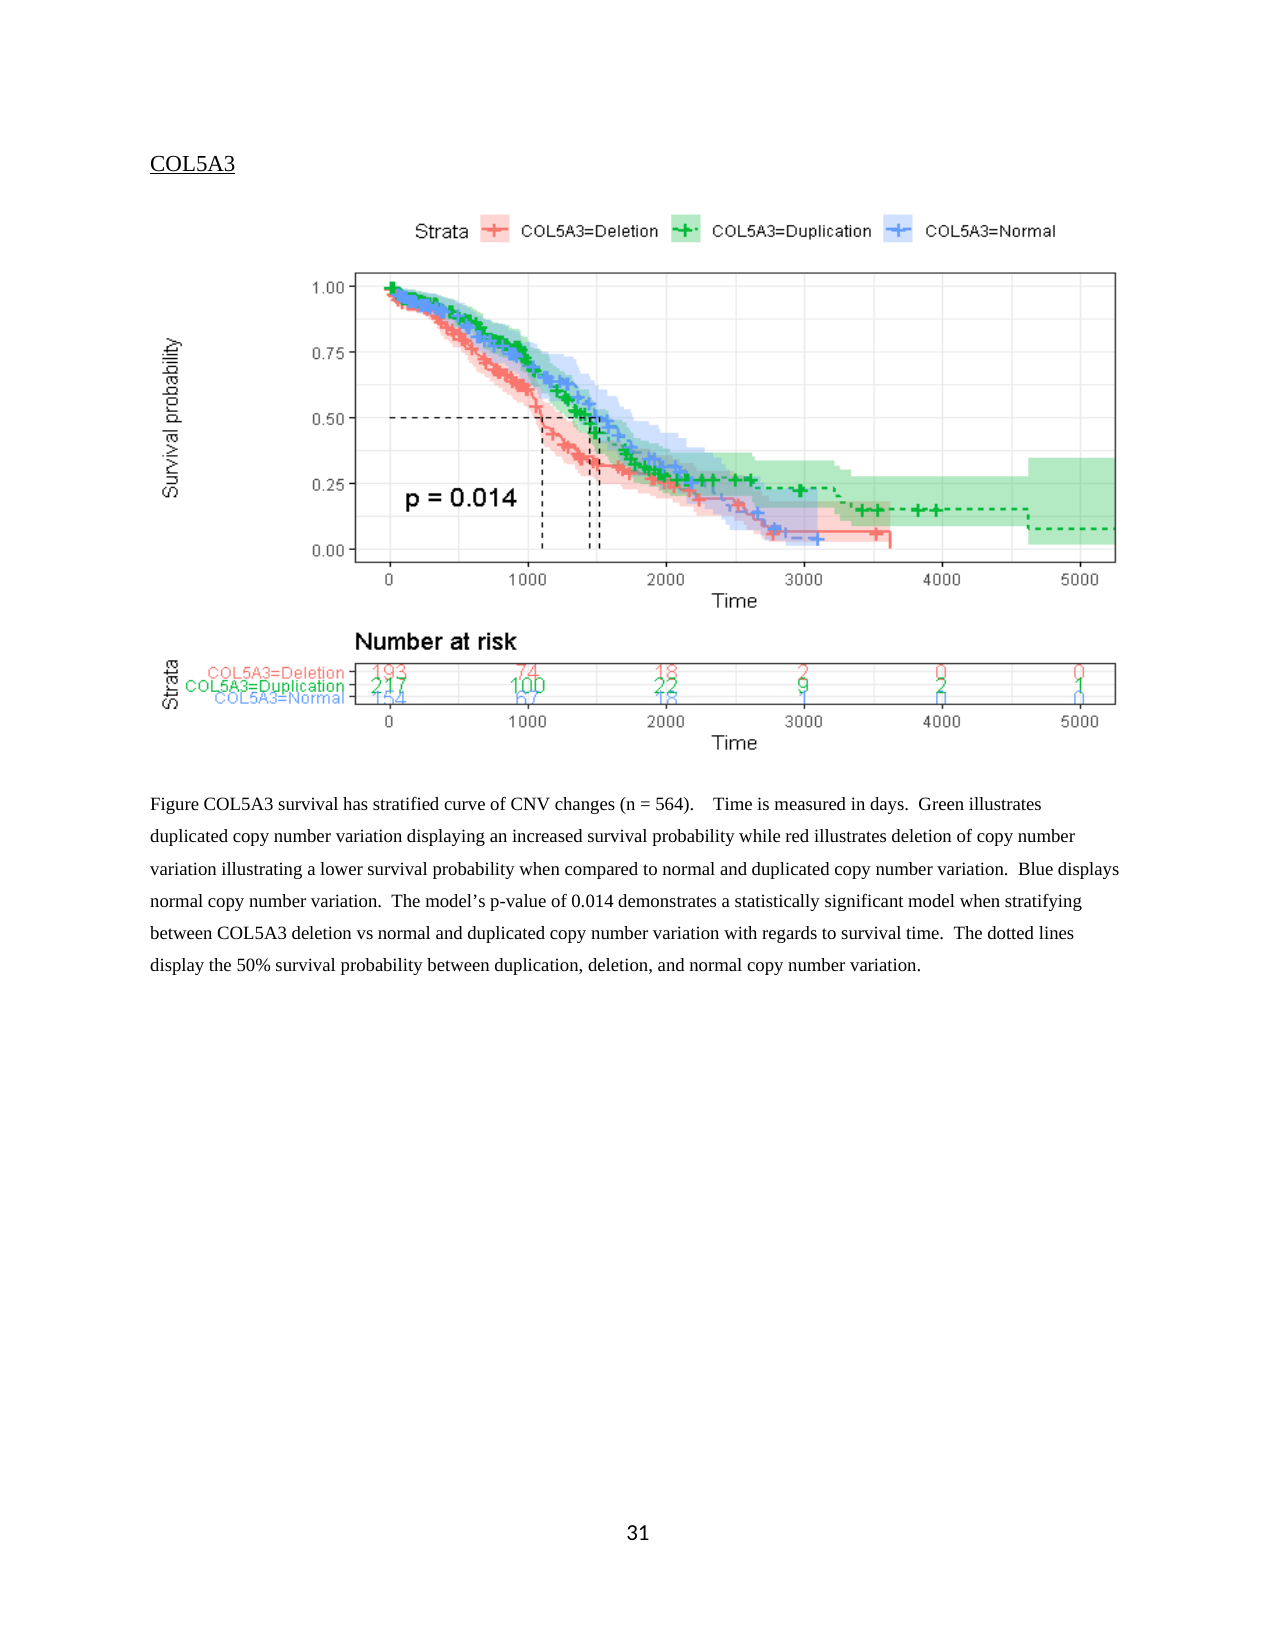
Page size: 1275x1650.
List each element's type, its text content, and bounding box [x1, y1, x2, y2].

text Figure COL5A3 survival has stratified curve of CNV changes (n = 564). Time is measured in days. Green illustrates duplicated copy number variation displaying an increased survival probability while red illustrates deletion of copy number variation illustrating a lower survival probability when compared to normal and duplicated copy number variation. Blue displays normal copy number variation. The model’s p-value of 0.014 demonstrates a statistically significant model when stratifying between COL5A3 deletion vs normal and duplicated copy number variation with regards to survival time. The dotted lines display the 50% survival probability between duplication, deletion, and normal copy number variation. [150, 793, 1125, 976]
picture [150, 195, 1125, 763]
text COL5A3 [150, 150, 1125, 176]
